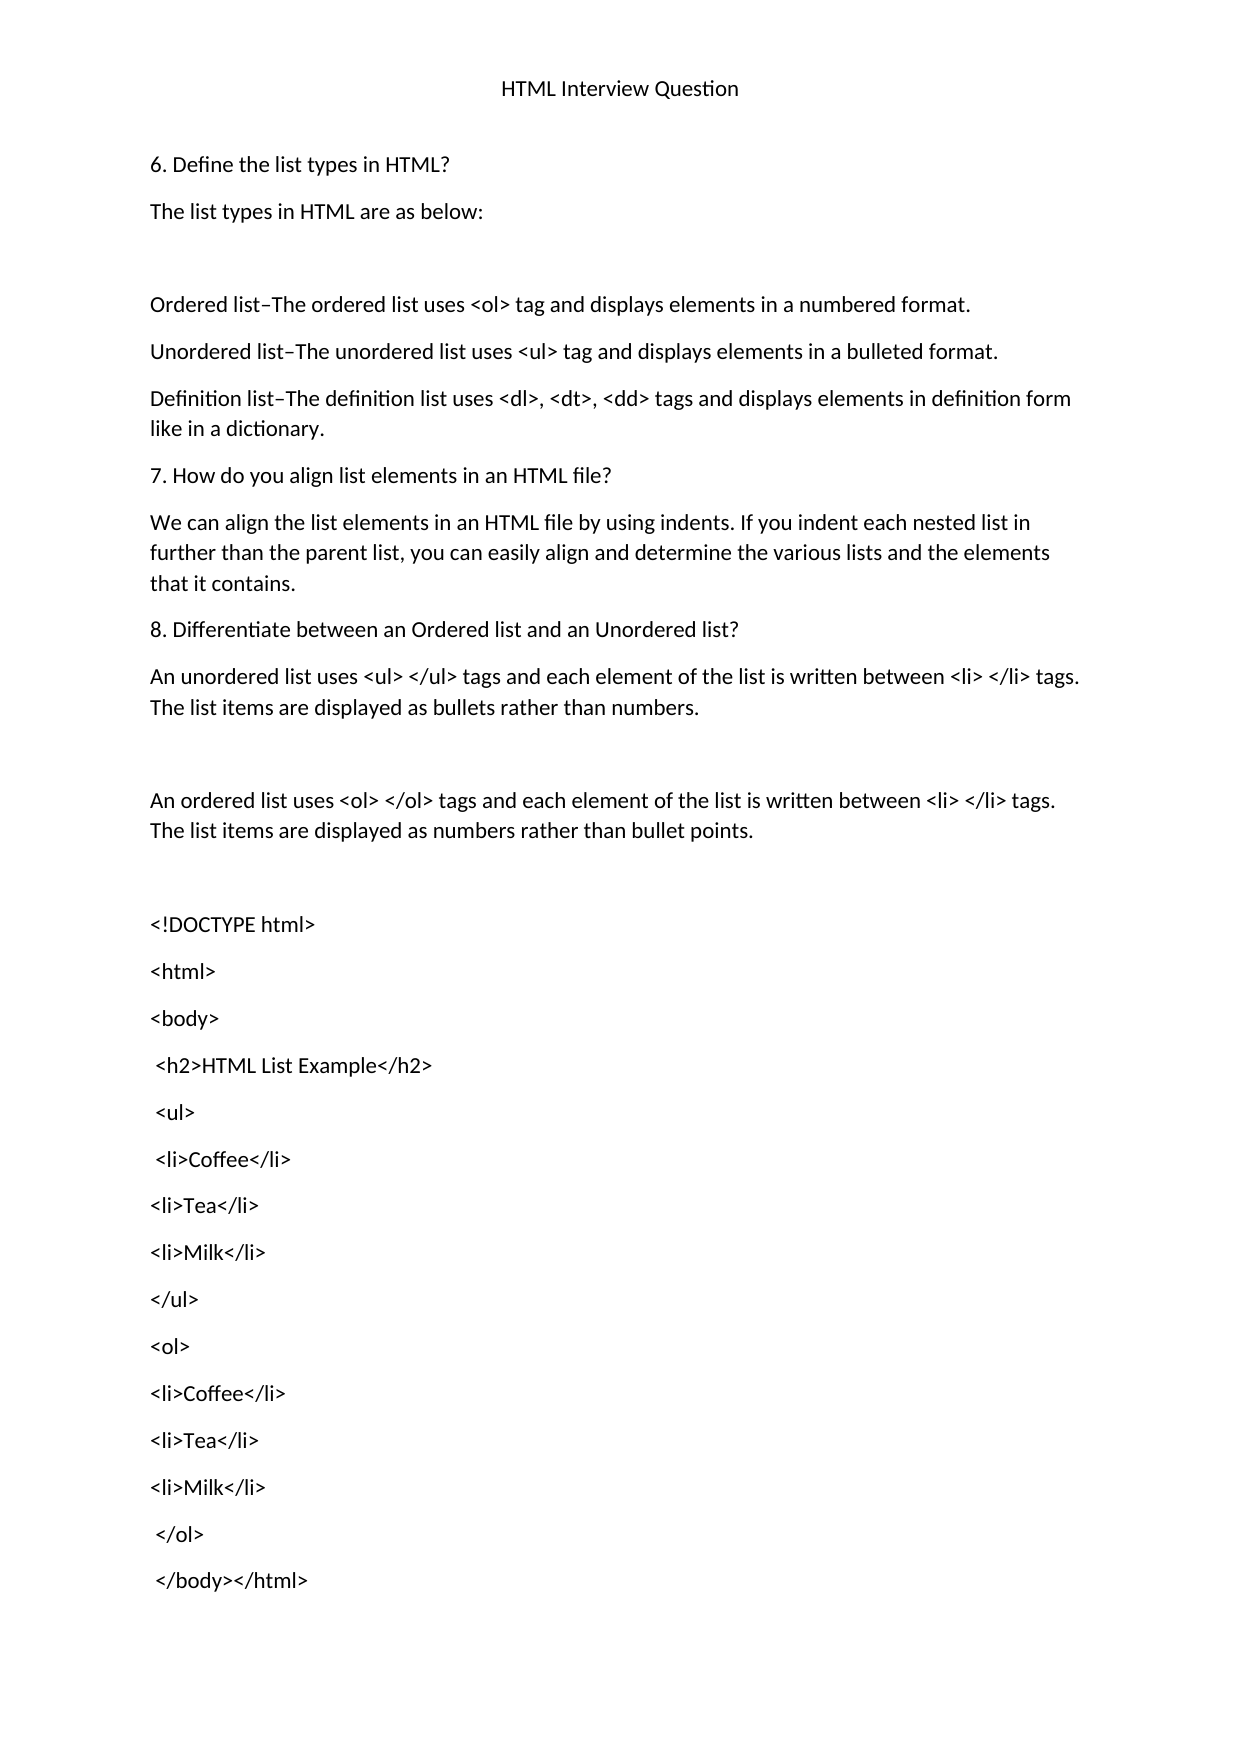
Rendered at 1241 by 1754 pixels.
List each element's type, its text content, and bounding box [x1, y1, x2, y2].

text <li>Tea</li> [150, 1192, 1090, 1220]
text <ul> [150, 1098, 1090, 1126]
text Unordered list–The unordered list uses <ul> tag and displays elements in a bulleted format. [150, 337, 1090, 366]
text <li>Milk</li> [150, 1238, 1090, 1267]
text <li>Coffee</li> [150, 1145, 1090, 1173]
text </ol> [150, 1520, 1090, 1548]
text </body></html> [150, 1567, 1090, 1595]
text 6. Define the list types in HTML? [150, 150, 1090, 178]
text </ul> [150, 1285, 1090, 1313]
text Definition list–The definition list uses <dl>, <dt>, <dd> tags and displays elements in definition form like in a dictionary. [150, 384, 1090, 443]
text <li>Coffee</li> [150, 1379, 1090, 1407]
text An unordered list uses <ul> </ul> tags and each element of the list is written between <li> </li> tags. The list items are displayed as bullets rather than numbers. [150, 662, 1090, 721]
text <li>Tea</li> [150, 1426, 1090, 1454]
text <body> [150, 1004, 1090, 1032]
text <h2>HTML List Example</h2> [150, 1051, 1090, 1079]
text Ordered list–The ordered list uses <ol> tag and displays elements in a numbered format. [150, 291, 1090, 319]
text 7. How do you align list elements in an HTML file? [150, 461, 1090, 489]
text <html> [150, 957, 1090, 985]
text The list types in HTML are as below: [150, 197, 1090, 225]
text We can align the list elements in an HTML file by using indents. If you indent each nested list in further than the parent list, you can easily align and determine the various lists and the elements that it contains. [150, 508, 1090, 597]
text <li>Milk</li> [150, 1473, 1090, 1501]
text <!DOCTYPE html> [150, 910, 1090, 938]
text 8. Differentiate between an Ordered list and an Unordered list? [150, 616, 1090, 644]
text <ol> [150, 1332, 1090, 1360]
text An ordered list uses <ol> </ol> tags and each element of the list is written between <li> </li> tags. The list items are displayed as numbers rather than bullet points. [150, 786, 1090, 845]
